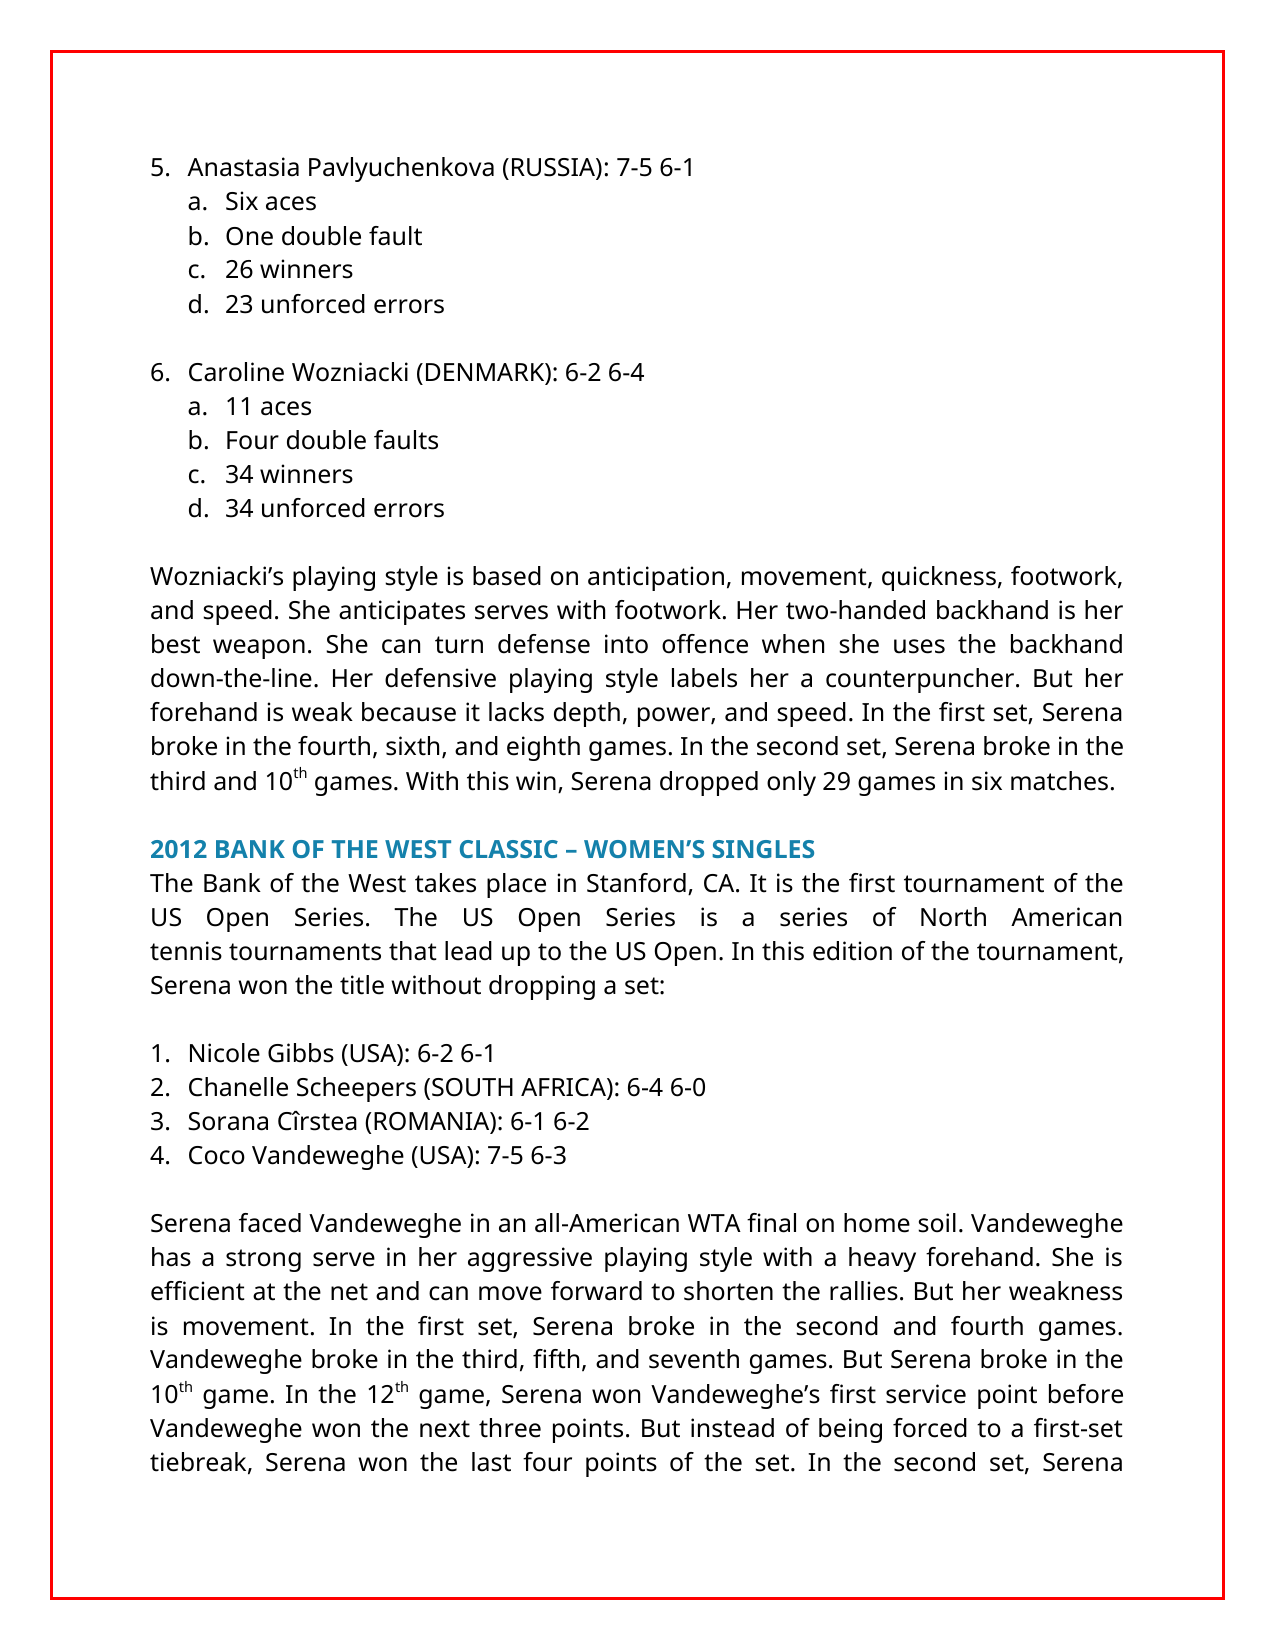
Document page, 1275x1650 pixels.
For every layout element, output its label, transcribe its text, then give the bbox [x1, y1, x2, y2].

list 11 aces [187, 388, 1125, 422]
text The Bank of the West takes place in Stanford, CA. It is the first tournament of the US Open Series. The US Open Series is a series of North American tennis tournaments that lead up to the US Open. In this edition of the tournament, Serena won the title without dropping a set: [150, 865, 1125, 1002]
list Anastasia Pavlyuchenkova (RUSSIA): 7-5 6-1 [150, 150, 1125, 184]
list Nicole Gibbs (USA): 6-2 6-1 [150, 1036, 1125, 1070]
text Wozniacki’s playing style is based on anticipation, movement, quickness, footwork, and speed. She anticipates serves with footwork. Her two-handed backhand is her best weapon. She can turn defense into offence when she uses the backhand down-the-line. Her defensive playing style labels her a counterpuncher. But her forehand is weak because it lacks depth, power, and speed. In the first set, Serena broke in the fourth, sixth, and eighth games. In the second set, Serena broke in the third and 10th games. With this win, Serena dropped only 29 games in six matches. [150, 559, 1125, 797]
subtitle 2012 BANK OF THE WEST CLASSIC – WOMEN’S SINGLES [150, 831, 1125, 865]
list 34 unforced errors [187, 491, 1125, 525]
list Coco Vandeweghe (USA): 7-5 6-3 [150, 1138, 1125, 1172]
list Caroline Wozniacki (DENMARK): 6-2 6-4 [150, 354, 1125, 388]
list 23 unforced errors [187, 286, 1125, 320]
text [150, 1206, 1125, 1478]
list Chanelle Scheepers (SOUTH AFRICA): 6-4 6-0 [150, 1070, 1125, 1104]
list 34 winners [187, 457, 1125, 491]
list Sorana Cîrstea (ROMANIA): 6-1 6-2 [150, 1104, 1125, 1138]
list Four double faults [187, 422, 1125, 457]
list 26 winners [187, 252, 1125, 286]
list One double fault [187, 218, 1125, 252]
list Six aces [187, 184, 1125, 218]
